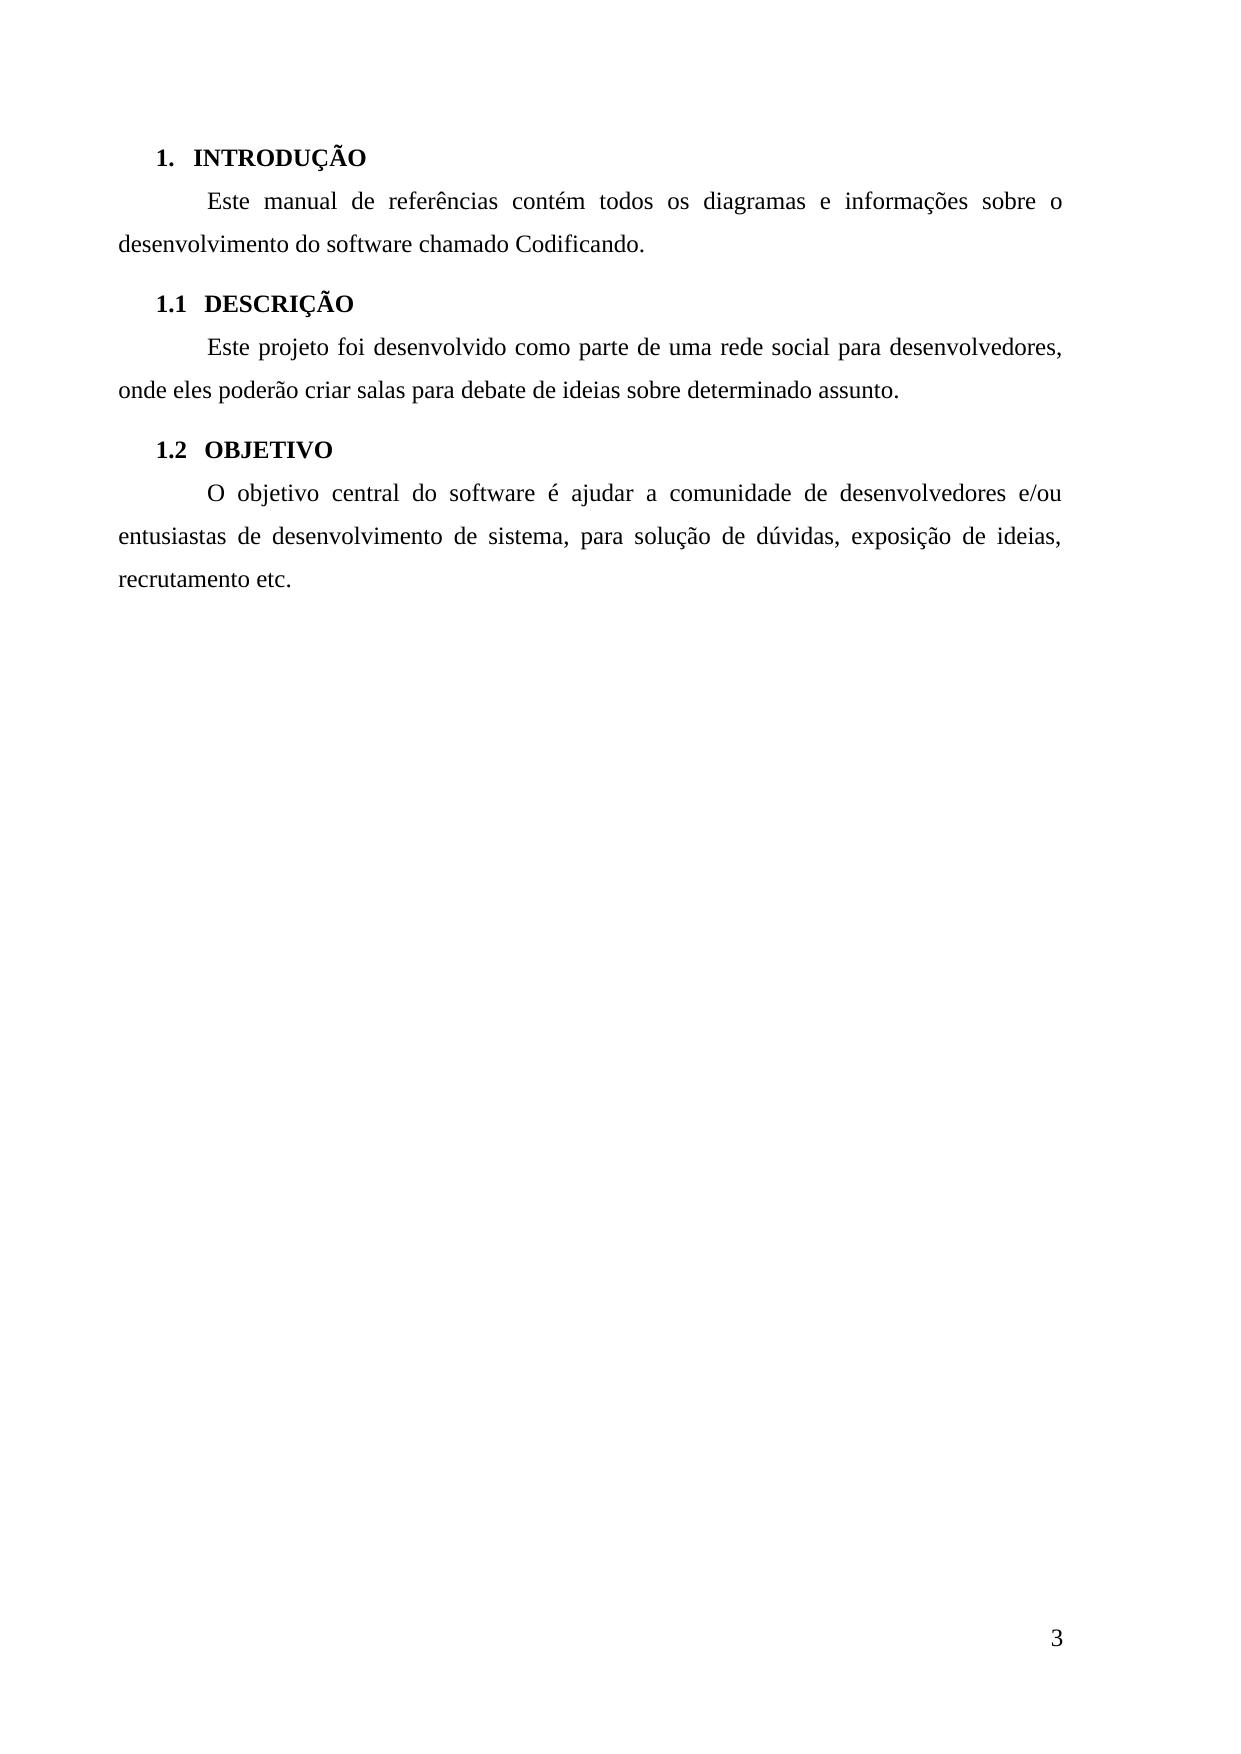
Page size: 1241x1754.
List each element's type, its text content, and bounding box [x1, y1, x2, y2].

subtitle INTRODUÇÃO [156, 143, 1063, 172]
subtitle DESCRIÇÃO [156, 289, 1063, 318]
text O objetivo central do software é ajudar a comunidade de desenvolvedores e/ou entusiastas de desenvolvimento de sistema, para solução de dúvidas, exposição de ideias, recrutamento etc. [118, 478, 1063, 593]
text Este manual de referências contém todos os diagramas e informações sobre o desenvolvimento do software chamado Codificando. [118, 186, 1063, 258]
subtitle OBJETIVO [156, 435, 1063, 464]
text Este projeto foi desenvolvido como parte de uma rede social para desenvolvedores, onde eles poderão criar salas para debate de ideias sobre determinado assunto. [118, 332, 1063, 404]
